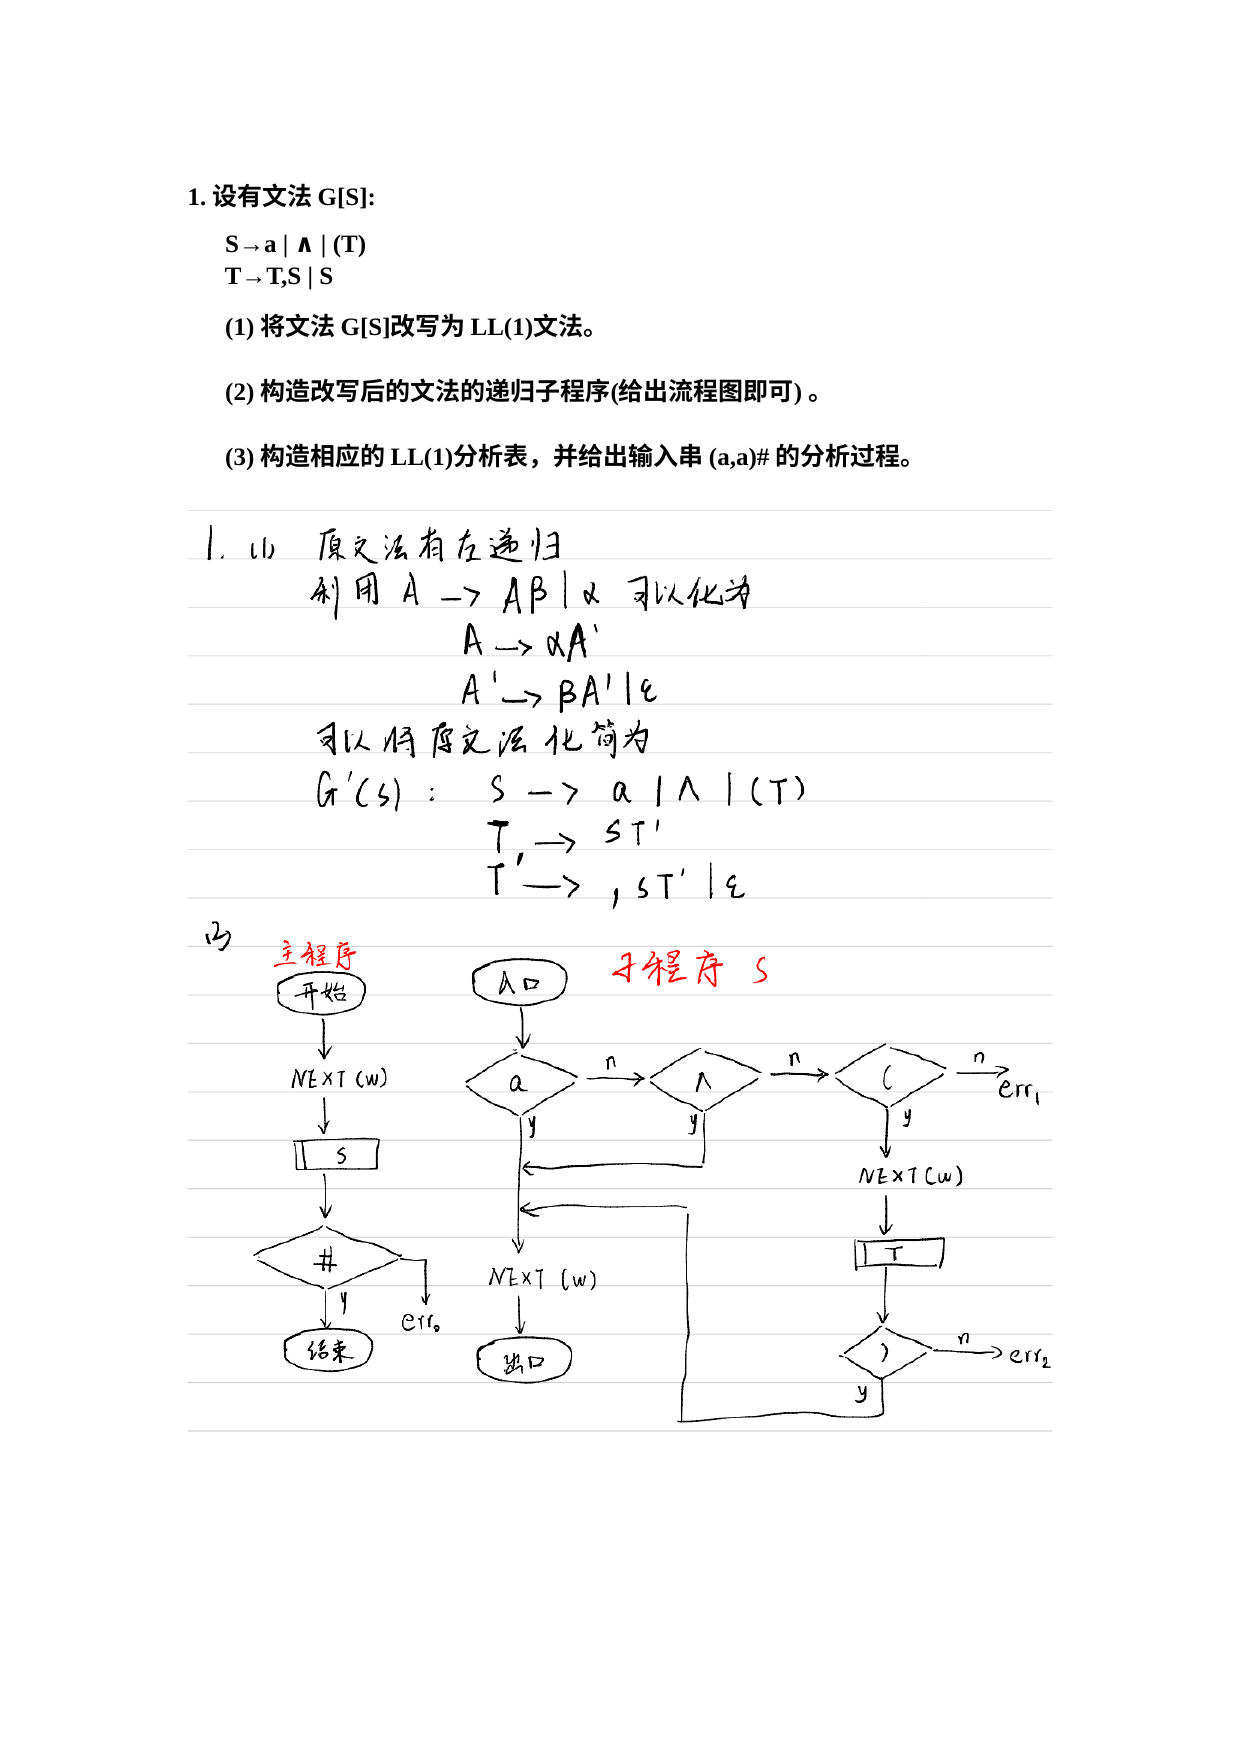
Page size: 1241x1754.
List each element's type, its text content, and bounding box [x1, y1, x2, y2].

text T→T,S | S [187, 259, 1053, 292]
text (2) 构造改写后的文法的递归子程序(给出流程图即可) 。 [187, 357, 1053, 422]
text 1. 设有文法G[S]: [187, 162, 1053, 227]
text (3) 构造相应的LL(1)分析表，并给出输入串 (a,a)# 的分析过程。 [187, 422, 1053, 487]
text (1) 将文法G[S]改写为LL(1)文法。 [187, 292, 1053, 357]
text S→a | ∧ | (T) [187, 227, 1053, 259]
picture [187, 487, 1053, 1442]
